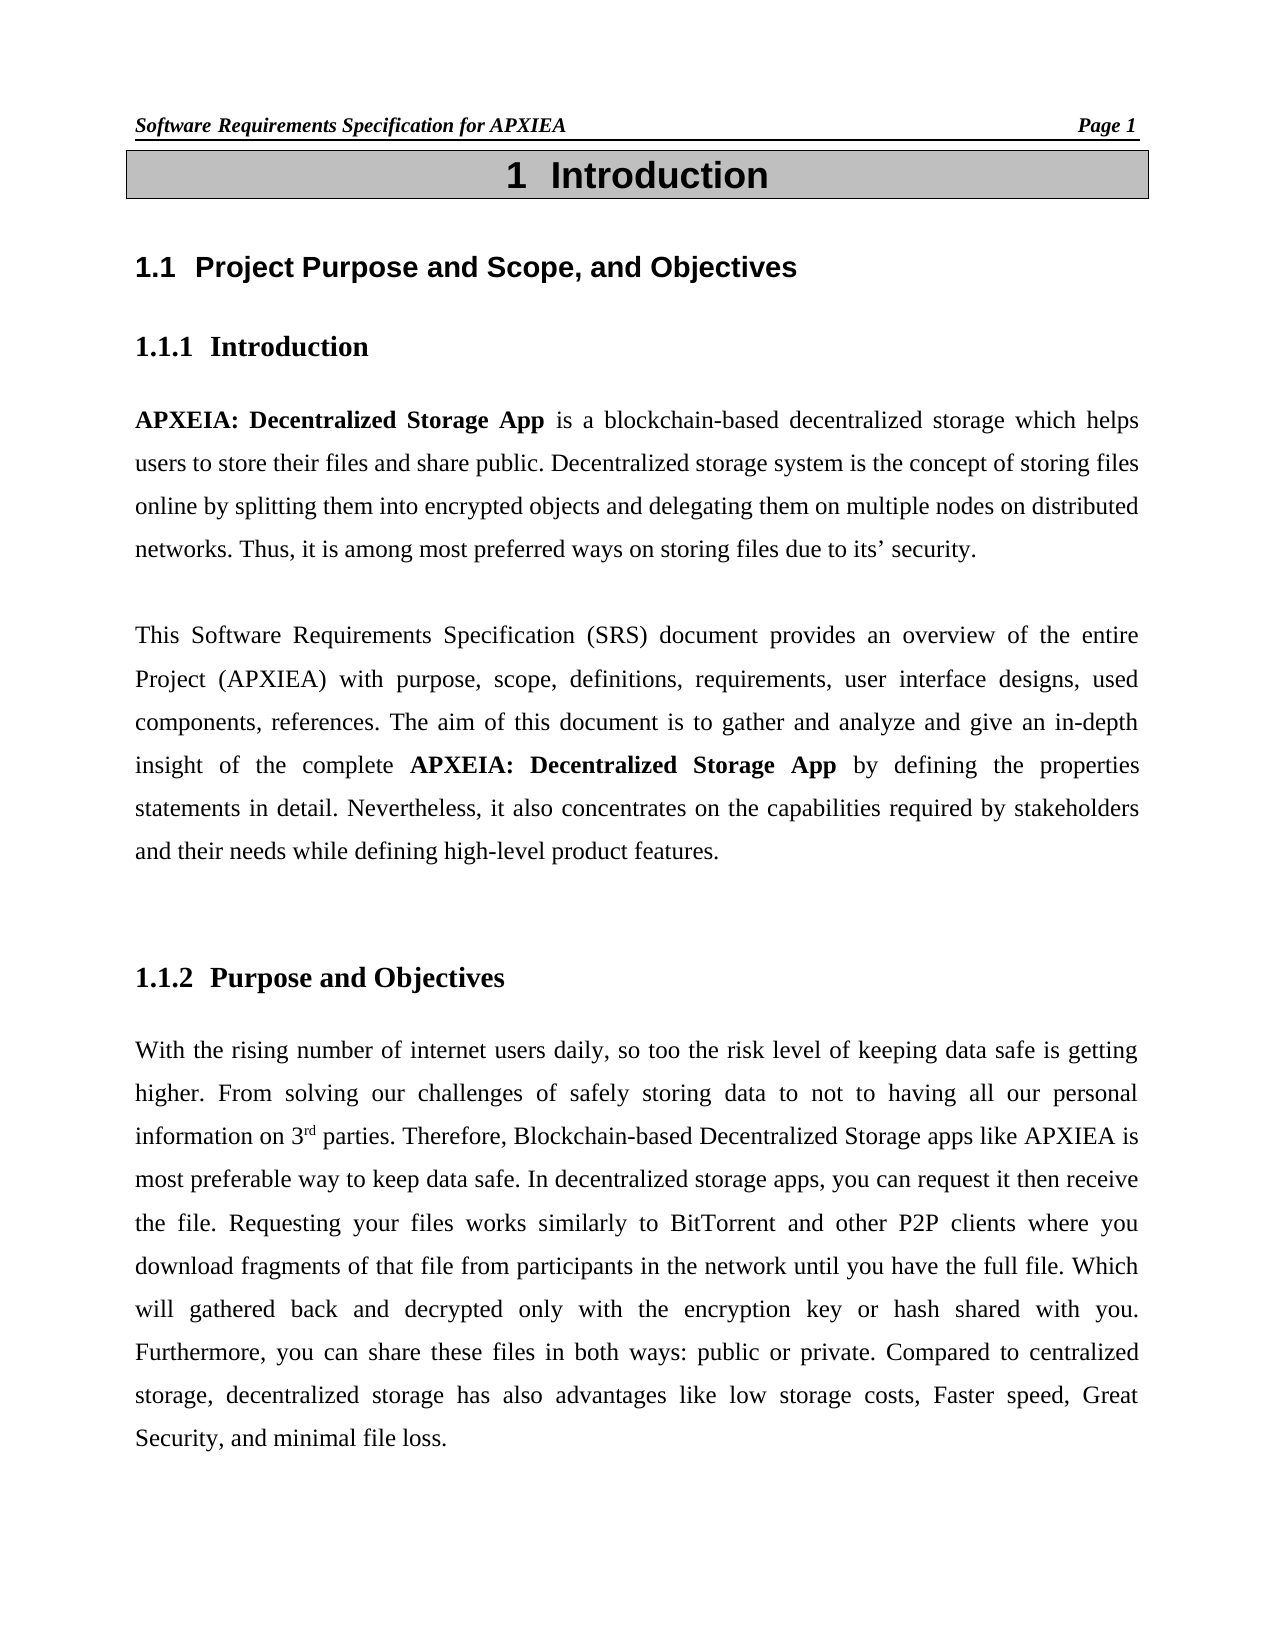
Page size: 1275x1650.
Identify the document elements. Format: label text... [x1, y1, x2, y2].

subtitle Introduction [135, 329, 1140, 363]
text With the rising number of internet users daily, so too the risk level of keeping data safe is getting higher. From solving our challenges of safely storing data to not to having all our personal information on 3rd parties. Therefore, Blockchain-based Decentralized Storage apps like APXIEA is most preferable way to keep data safe. In decentralized storage apps, you can request it then receive the file. Requesting your files works similarly to BitTorrent and other P2P clients where you download fragments of that file from participants in the network until you have the full file. Which will gathered back and decrypted only with the encryption key or hash shared with you. Furthermore, you can share these files in both ways: public or private. Compared to centralized storage, decentralized storage has also advantages like low storage costs, Faster speed, Great Security, and minimal file loss. [135, 1035, 1140, 1452]
text APXEIA: Decentralized Storage App is a blockchain-based decentralized storage which helps users to store their files and share public. Decentralized storage system is the concept of storing files online by splitting them into encrypted objects and delegating them on multiple nodes on distributed networks. Thus, it is among most preferred ways on storing files due to its’ security. [135, 405, 1140, 563]
subtitle Introduction [127, 151, 1148, 198]
subtitle Project Purpose and Scope, and Objectives [135, 250, 1140, 284]
subtitle Purpose and Objectives [135, 960, 1140, 993]
text This Software Requirements Specification (SRS) document provides an overview of the entire Project (APXIEA) with purpose, scope, definitions, requirements, user interface designs, used components, references. The aim of this document is to gather and analyze and give an in-depth insight of the complete APXEIA: Decentralized Storage App by defining the properties statements in detail. Nevertheless, it also concentrates on the capabilities required by stakeholders and their needs while defining high-level product features. [135, 621, 1140, 865]
